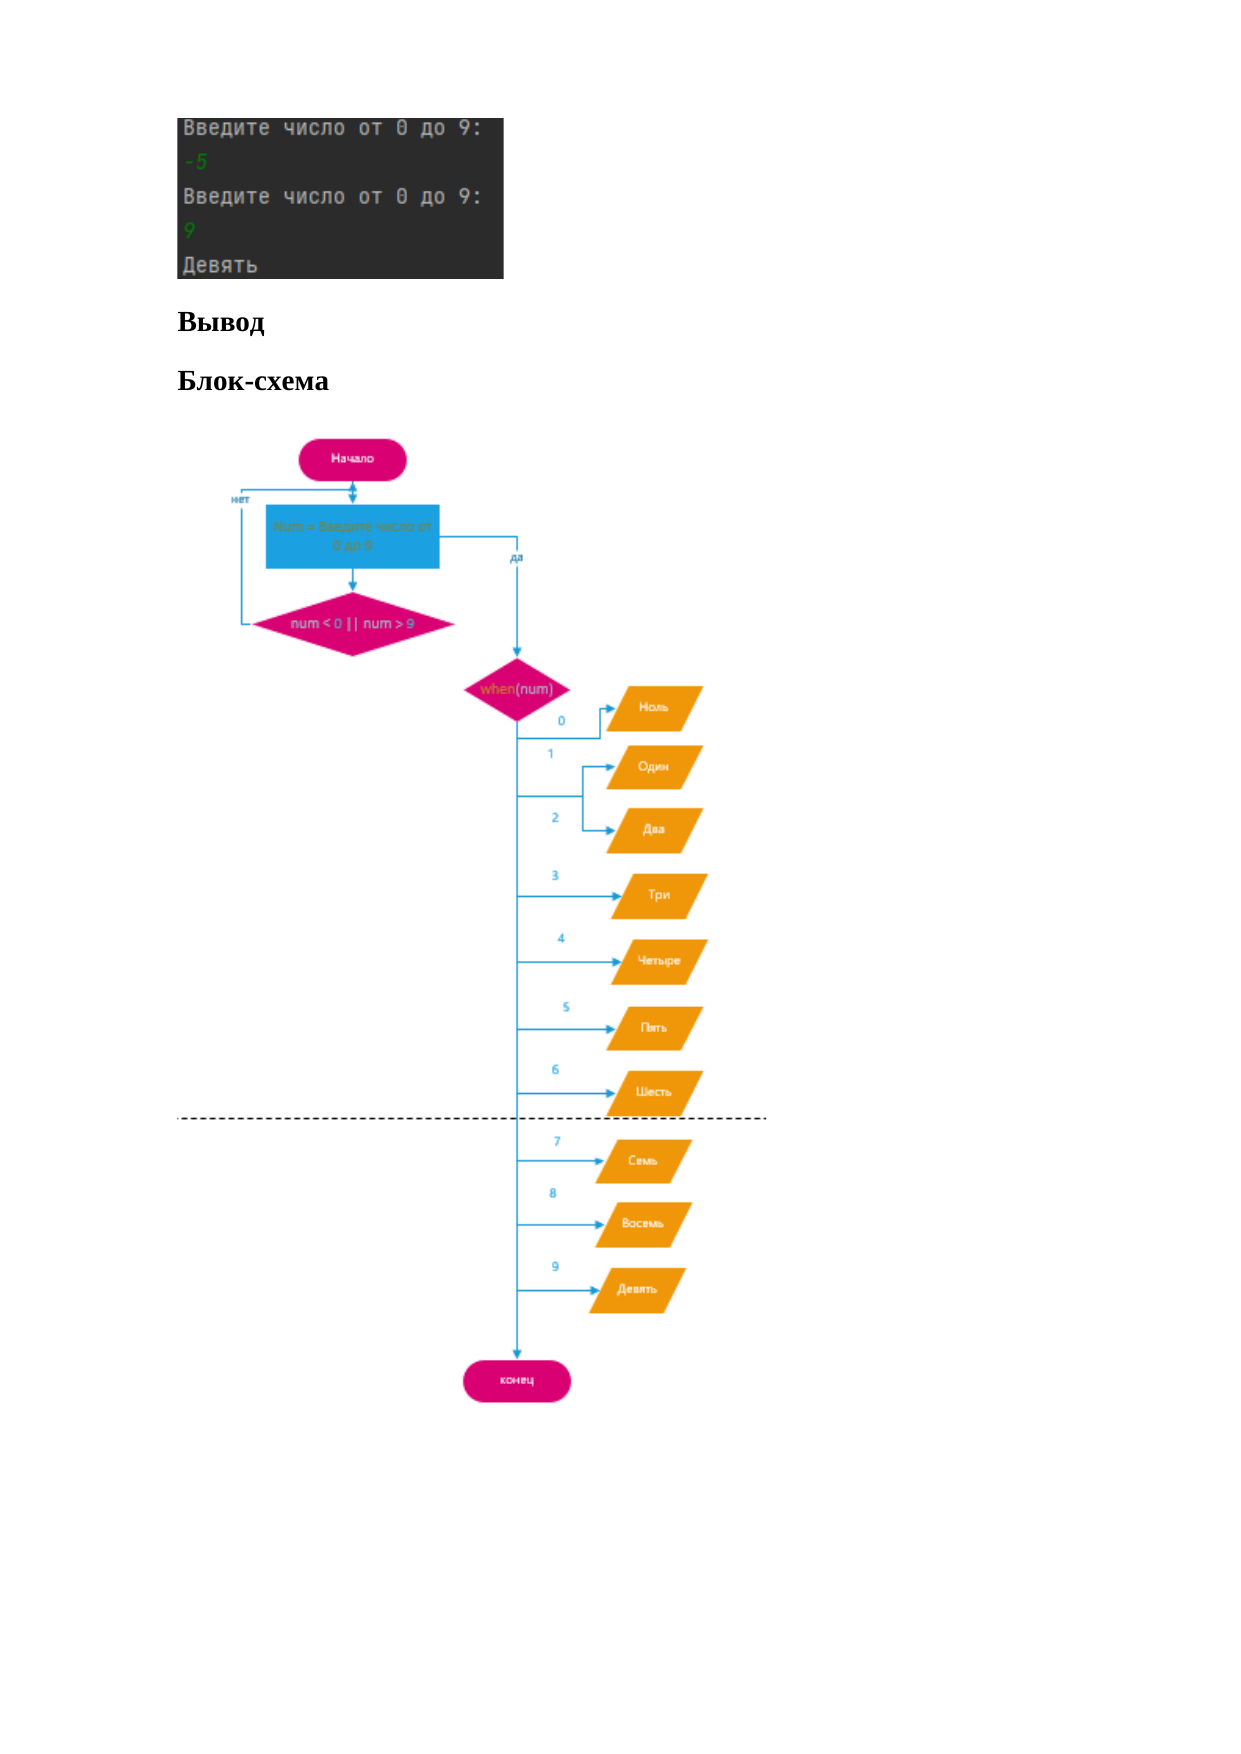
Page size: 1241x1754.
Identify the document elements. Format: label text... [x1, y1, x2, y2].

text Блок-схема [177, 363, 1152, 397]
text Вывод [177, 304, 1152, 338]
picture [177, 422, 767, 1409]
picture [177, 118, 504, 279]
